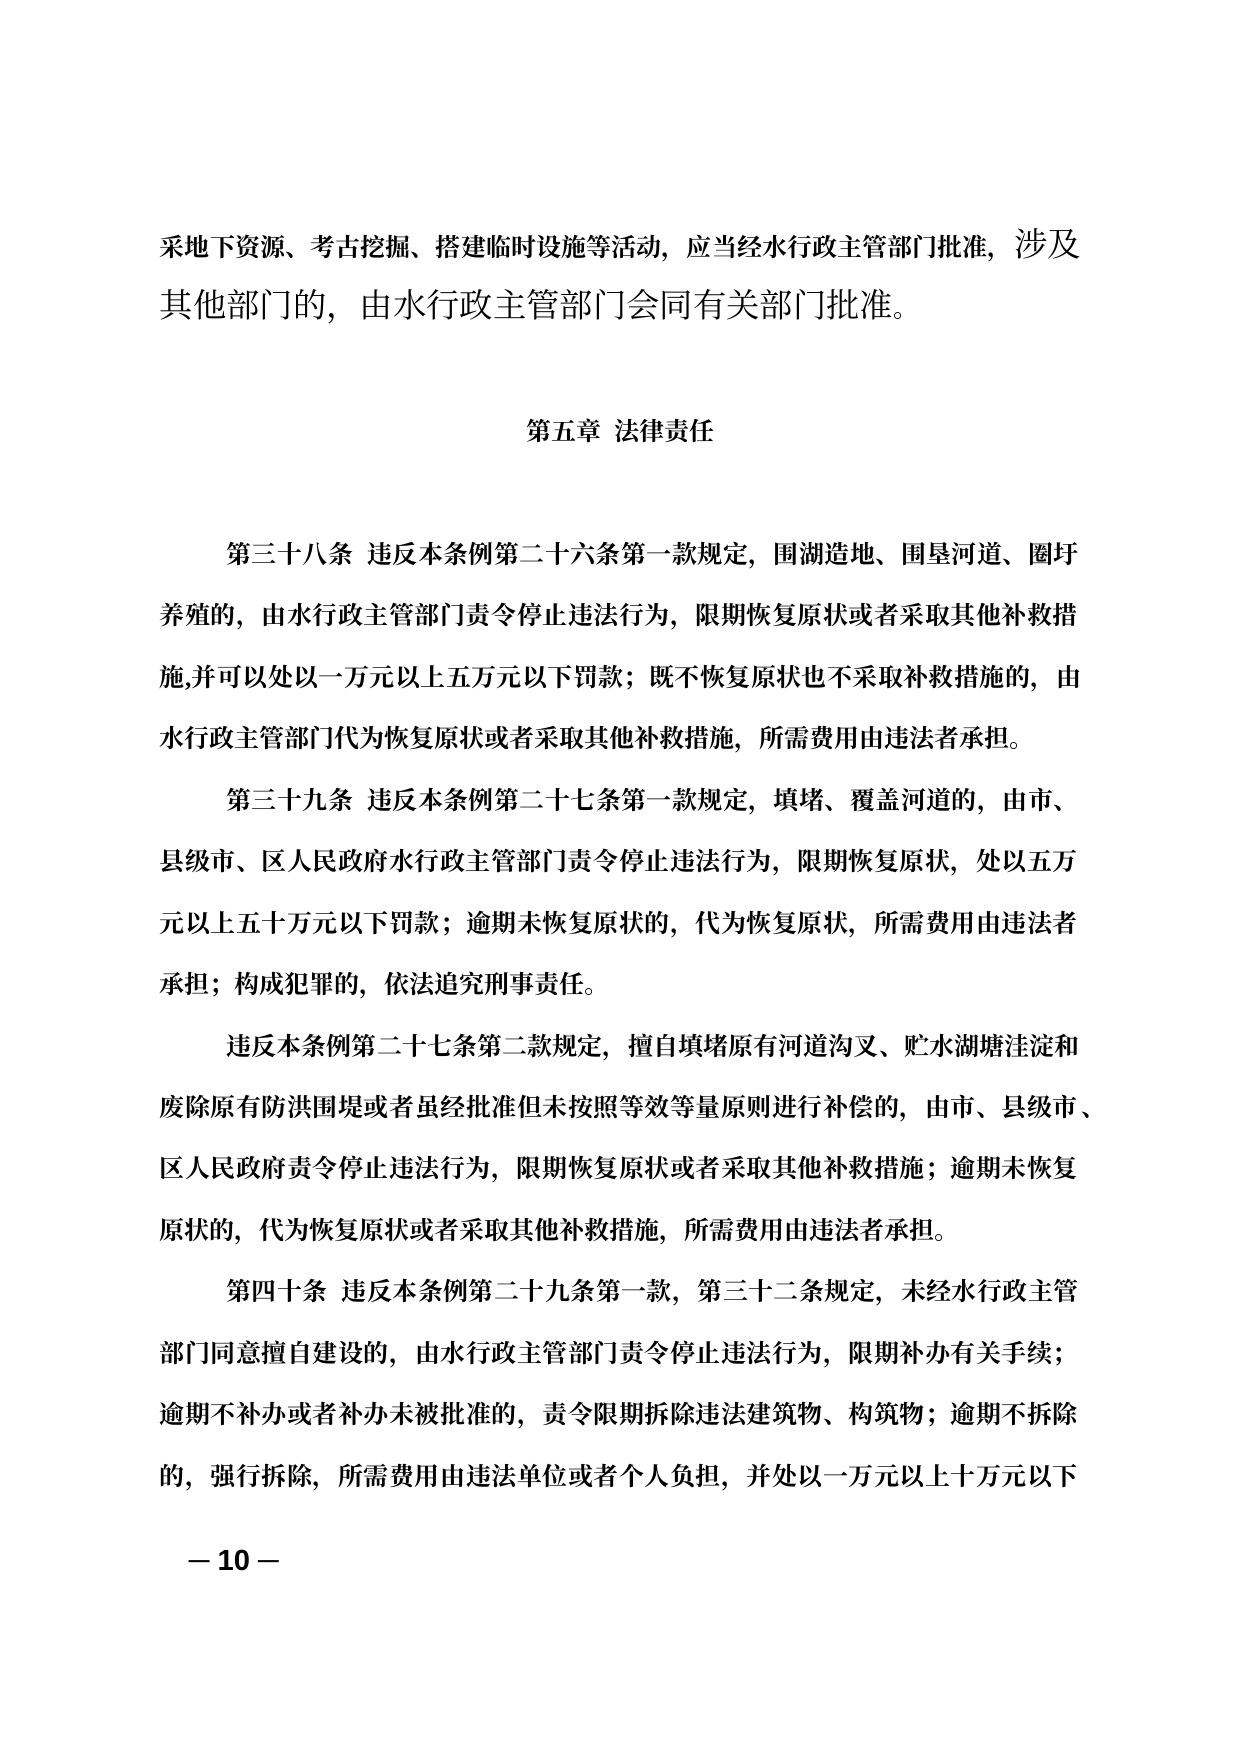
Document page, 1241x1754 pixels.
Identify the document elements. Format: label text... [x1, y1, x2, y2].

text 违反本条例第二十七条第二款规定，擅自填堵原有河道沟叉、贮水湖塘洼淀和废除原有防洪围堤或者虽经批准但未按照等效等量原则进行补偿的，由市、县级市、区人民政府责令停止违法行为，限期恢复原状或者采取其他补救措施；逾期未恢复原状的，代为恢复原状或者采取其他补救措施，所需费用由违法者承担。 [159, 1006, 1081, 1252]
text 第三十八条 违反本条例第二十六条第一款规定，围湖造地、围垦河道、圈圩养殖的，由水行政主管部门责令停止违法行为，限期恢复原状或者采取其他补救措施,并可以处以一万元以上五万元以下罚款；既不恢复原状也不采取补救措施的，由水行政主管部门代为恢复原状或者采取其他补救措施，所需费用由违法者承担。 [159, 514, 1081, 760]
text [159, 1252, 1081, 1497]
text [159, 207, 1081, 330]
text 第五章 法律责任 [159, 391, 1081, 453]
text 第三十九条 违反本条例第二十七条第一款规定，填堵、覆盖河道的，由市、县级市、区人民政府水行政主管部门责令停止违法行为，限期恢复原状，处以五万元以上五十万元以下罚款；逾期未恢复原状的，代为恢复原状，所需费用由违法者承担；构成犯罪的，依法追究刑事责任。 [159, 760, 1081, 1006]
